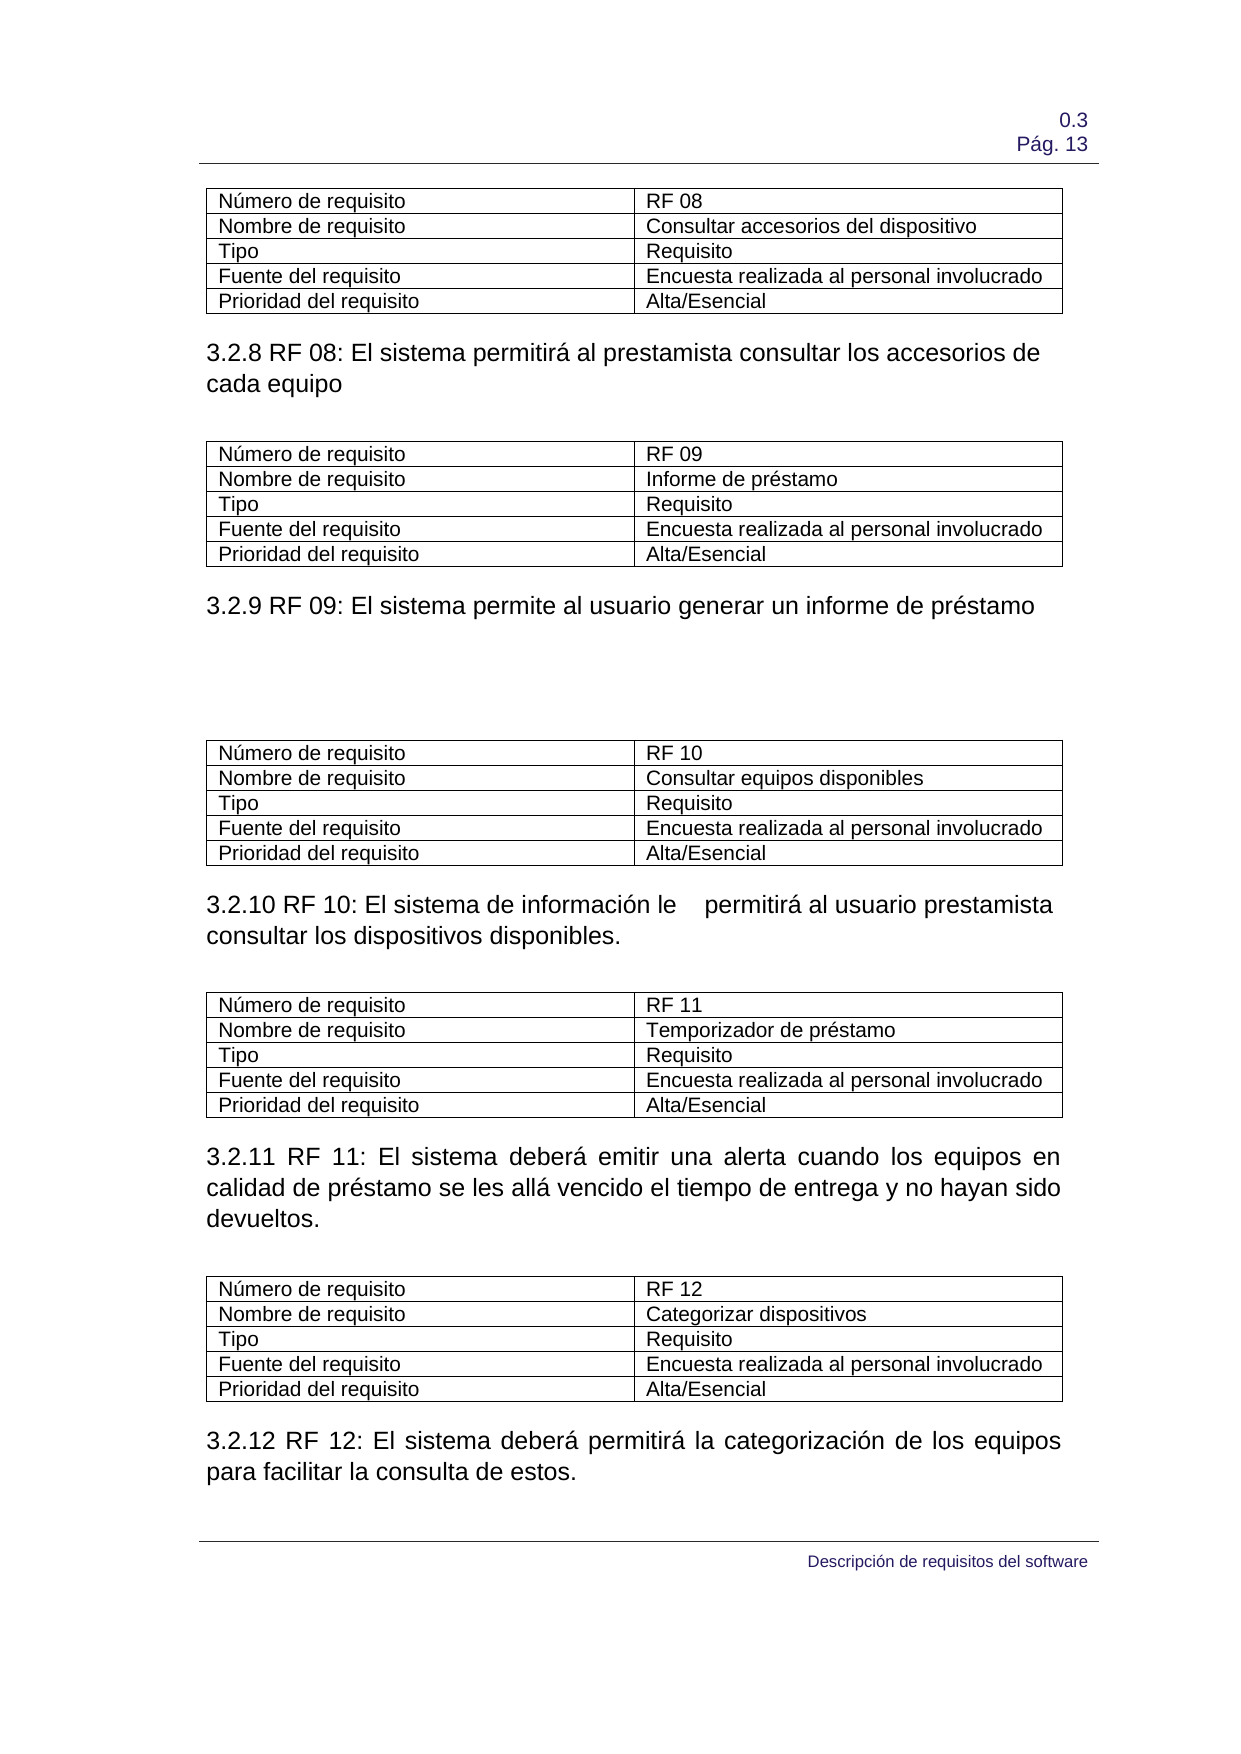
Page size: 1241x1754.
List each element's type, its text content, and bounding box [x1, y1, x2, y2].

table_cell Prioridad del requisito [207, 841, 634, 864]
table_cell Consultar accesorios del dispositivo [635, 214, 1062, 238]
table_cell Requisito [635, 492, 1062, 516]
table_header Número de requisito [207, 442, 634, 466]
table_cell Prioridad del requisito [207, 1377, 634, 1401]
table_cell Encuesta realizada al personal involucrado [635, 517, 1062, 541]
table_cell Encuesta realizada al personal involucrado [635, 1068, 1062, 1092]
table_cell Encuesta realizada al personal involucrado [635, 816, 1062, 839]
table_cell Requisito [635, 239, 1062, 263]
table_cell Fuente del requisito [207, 1352, 634, 1376]
text 3.2.9 RF 09: El sistema permite al usuario generar un informe de préstamo [206, 591, 1063, 620]
table_header Número de requisito [207, 741, 634, 764]
table_cell Tipo [207, 239, 634, 263]
text 3.2.11 RF 11: El sistema deberá emitir una alerta cuando los equipos en calidad de préstamo se les allá vencido el tiempo de entrega y no hayan sido devueltos. [206, 1142, 1063, 1233]
table_cell Alta/Esencial [635, 1377, 1062, 1401]
table_header Número de requisito [207, 189, 634, 213]
table_cell Alta/Esencial [635, 542, 1062, 566]
table_cell Nombre de requisito [207, 766, 634, 789]
table_cell Prioridad del requisito [207, 542, 634, 566]
table_cell Fuente del requisito [207, 1068, 634, 1092]
table_cell Tipo [207, 1327, 634, 1351]
table_cell Nombre de requisito [207, 467, 634, 491]
table_cell Alta/Esencial [635, 1093, 1062, 1117]
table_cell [635, 264, 1062, 288]
table_cell Alta/Esencial [635, 289, 1062, 313]
table_cell Fuente del requisito [207, 264, 634, 288]
table_header RF 08 [635, 189, 1062, 213]
table_cell Nombre de requisito [207, 1018, 634, 1042]
table_header RF 09 [635, 442, 1062, 466]
table_cell Categorizar dispositivos [635, 1302, 1062, 1326]
table_cell Alta/Esencial [635, 841, 1062, 864]
table_cell Fuente del requisito [207, 816, 634, 839]
table_header RF 11 [635, 993, 1062, 1017]
table_cell Tipo [207, 492, 634, 516]
table_header Número de requisito [207, 993, 634, 1017]
text 3.2.10 RF 10: El sistema de información le permitirá al usuario prestamista consultar los dispositivos disponibles. [206, 889, 1063, 949]
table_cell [635, 1352, 1062, 1376]
text 3.2.12 RF 12: El sistema deberá permitirá la categorización de los equipos para facilitar la consulta de estos. [206, 1426, 1063, 1486]
table_cell Nombre de requisito [207, 1302, 634, 1326]
table_header RF 10 [635, 741, 1062, 764]
table_cell Requisito [635, 1327, 1062, 1351]
table_cell Nombre de requisito [207, 214, 634, 238]
table_cell Tipo [207, 791, 634, 814]
table_cell Prioridad del requisito [207, 1093, 634, 1117]
table_header Número de requisito [207, 1277, 634, 1301]
table_cell Requisito [635, 791, 1062, 814]
table_cell Consultar equipos disponibles [635, 766, 1062, 789]
table_header RF 12 [635, 1277, 1062, 1301]
table_cell Fuente del requisito [207, 517, 634, 541]
table_cell Temporizador de préstamo [635, 1018, 1062, 1042]
table_cell Tipo [207, 1043, 634, 1067]
table_cell Informe de préstamo [635, 467, 1062, 491]
text 3.2.8 RF 08: El sistema permitirá al prestamista consultar los accesorios de cada equipo [206, 338, 1063, 398]
table_cell Requisito [635, 1043, 1062, 1067]
table_cell Prioridad del requisito [207, 289, 634, 313]
